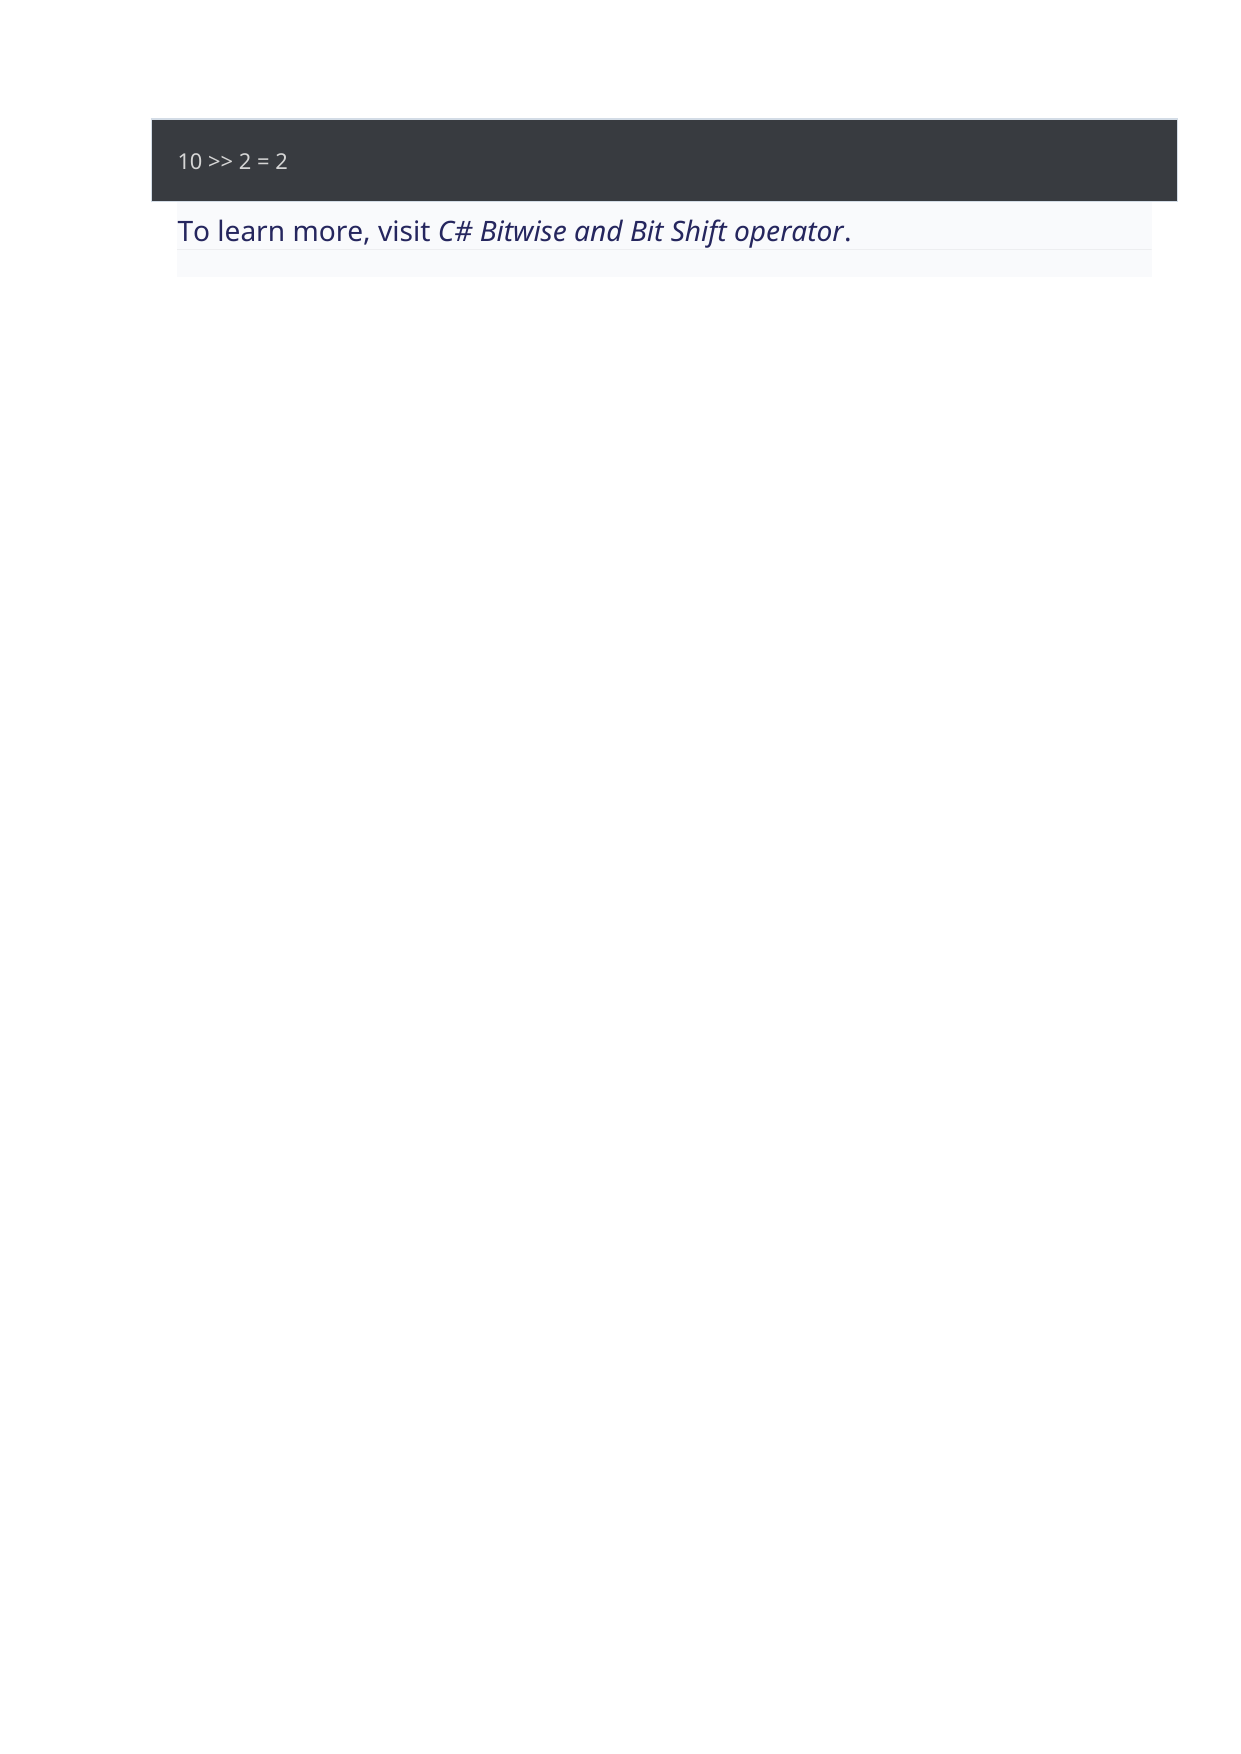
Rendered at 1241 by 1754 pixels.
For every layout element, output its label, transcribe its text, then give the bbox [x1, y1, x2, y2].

text 10 >> 2 = 2 [152, 120, 1177, 201]
text To learn more, visit C# Bitwise and Bit Shift operator. [177, 202, 1152, 249]
